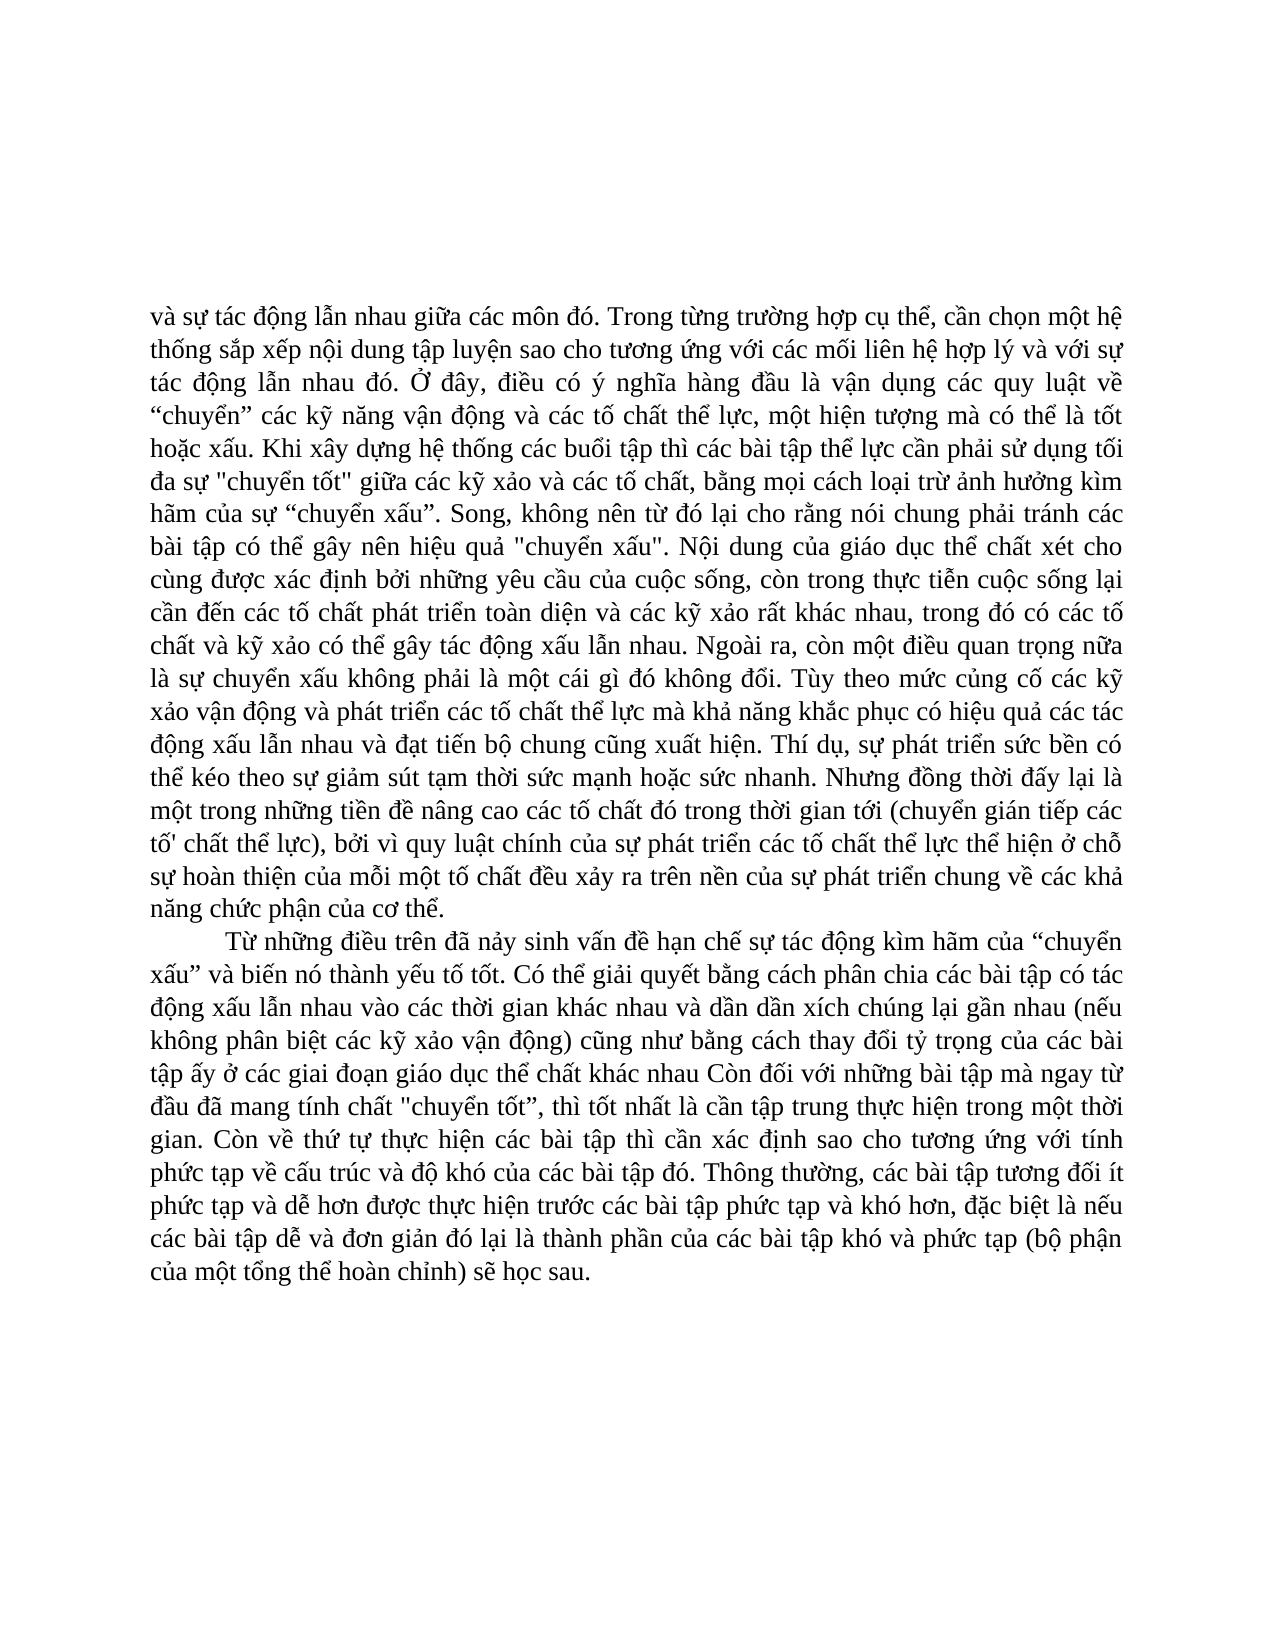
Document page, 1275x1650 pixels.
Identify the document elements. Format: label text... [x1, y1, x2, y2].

list Từ những điều trên đã nảy sinh vấn đề hạn chế sự tác động kìm hãm của “chuyển xấu” và biến nó thành yếu tố tốt. Có thể giải quyết bằng cách phân chia các bài tập có tác động xấu lẫn nhau vào các thời gian khác nhau và dần dần xích chúng lại gần nhau (nếu không phân biệt các kỹ xảo vận động) cũng như bằng cách thay đổi tỷ trọng của các bài tập ấy ở các giai đoạn giáo dục thể chất khác nhau Còn đối với những bài tập mà ngay từ đầu đã mang tính chất "chuyển tốt”, thì tốt nhất là cần tập trung thực hiện trong một thời gian. Còn về thứ tự thực hiện các bài tập thì cần xác định sao cho tương ứng với tính phức tạp về cấu trúc và độ khó của các bài tập đó. Thông thường, các bài tập tương đối ít phức tạp và dễ hơn được thực hiện trước các bài tập phức tạp và khó hơn, đặc biệt là nếu các bài tập dễ và đơn giản đó lại là thành phần của các bài tập khó và phức tạp (bộ phận của một tổng thể hoàn chỉnh) sẽ học sau. [150, 925, 1125, 1286]
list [150, 300, 1125, 924]
